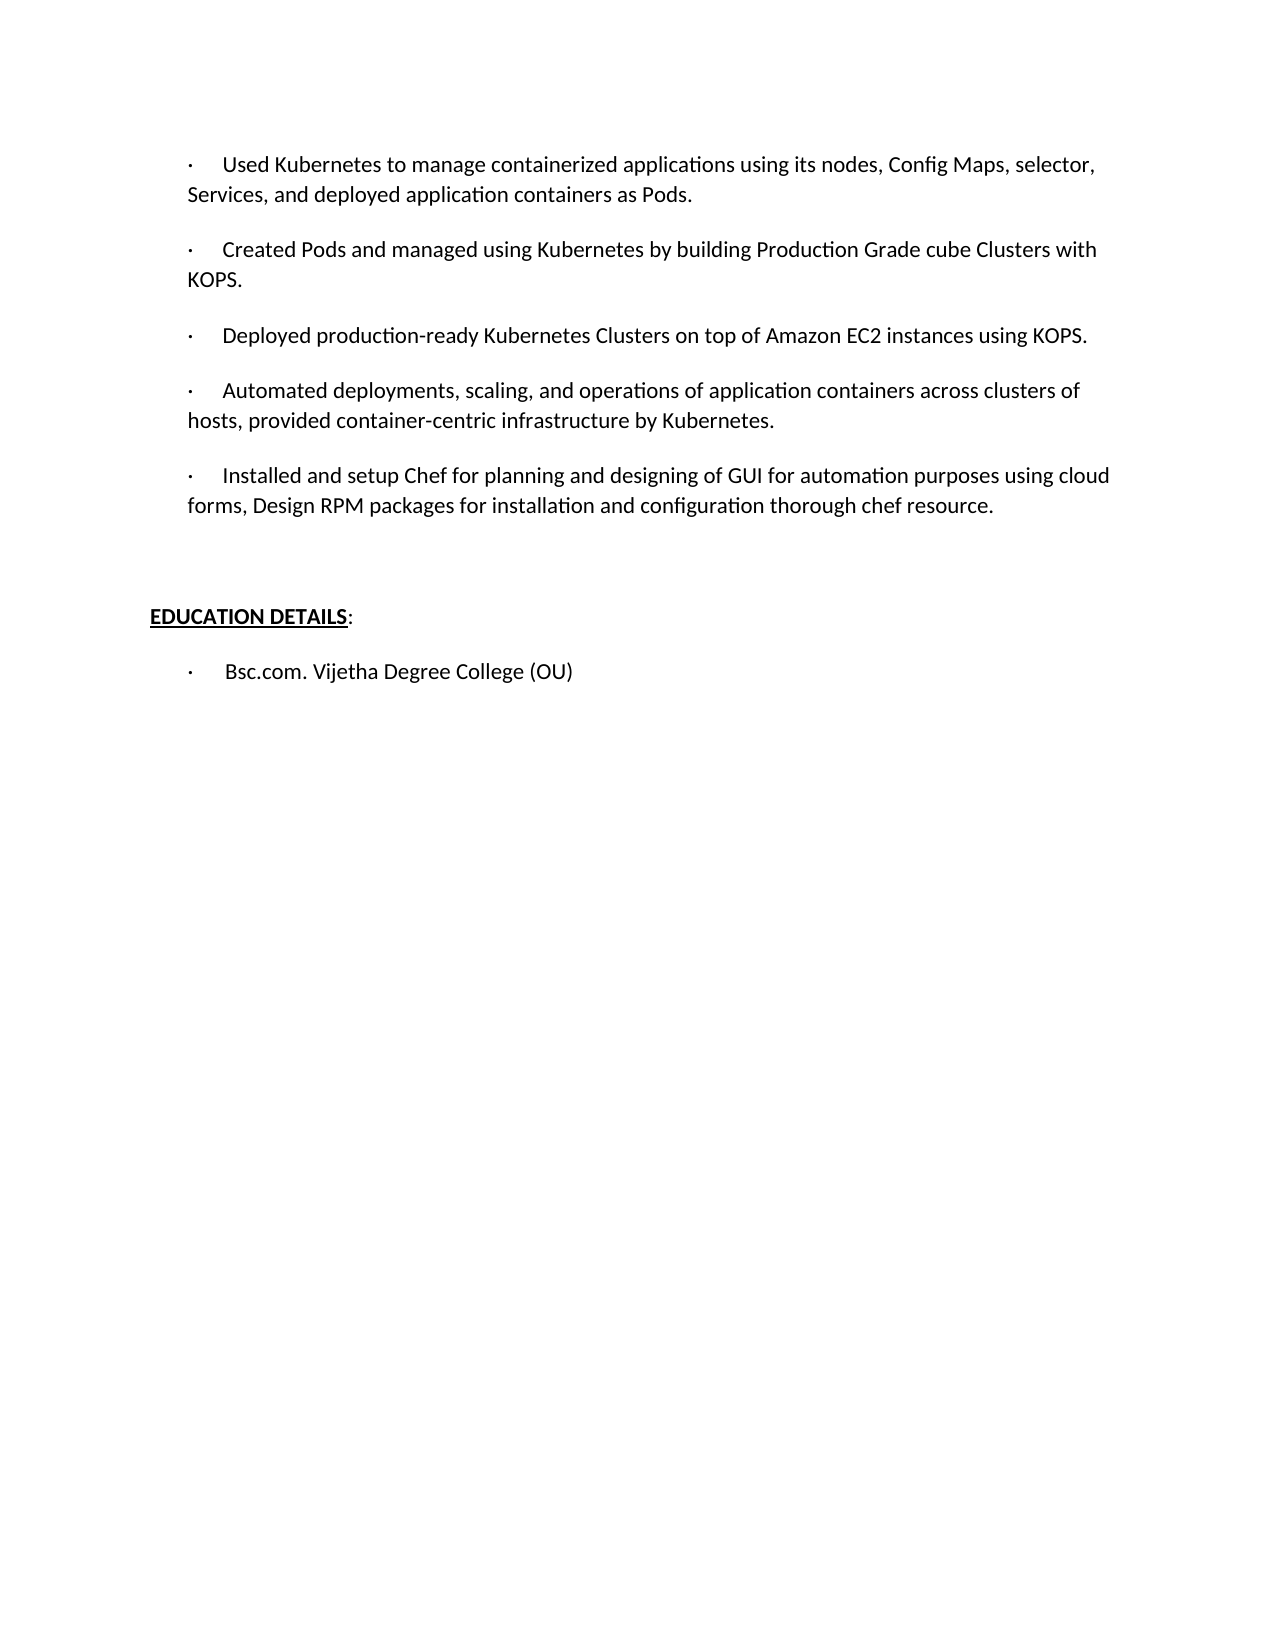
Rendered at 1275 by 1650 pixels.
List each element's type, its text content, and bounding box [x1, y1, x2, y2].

text · Bsc.com. Vijetha Degree College (OU) [187, 657, 1125, 685]
text · Deployed production-ready Kubernetes Clusters on top of Amazon EC2 instances using KOPS. [187, 321, 1125, 349]
text · Used Kubernetes to manage containerized applications using its nodes, Config Maps, selector, Services, and deployed application containers as Pods. [187, 150, 1125, 208]
text · Automated deployments, scaling, and operations of application containers across clusters of hosts, provided container-centric infrastructure by Kubernetes. [187, 376, 1125, 434]
text · Created Pods and managed using Kubernetes by building Production Grade cube Clusters with KOPS. [187, 235, 1125, 294]
text · Installed and setup Chef for planning and designing of GUI for automation purposes using cloud forms, Design RPM packages for installation and configuration thorough chef resource. [187, 461, 1125, 520]
text EDUCATION DETAILS: [150, 602, 1125, 630]
